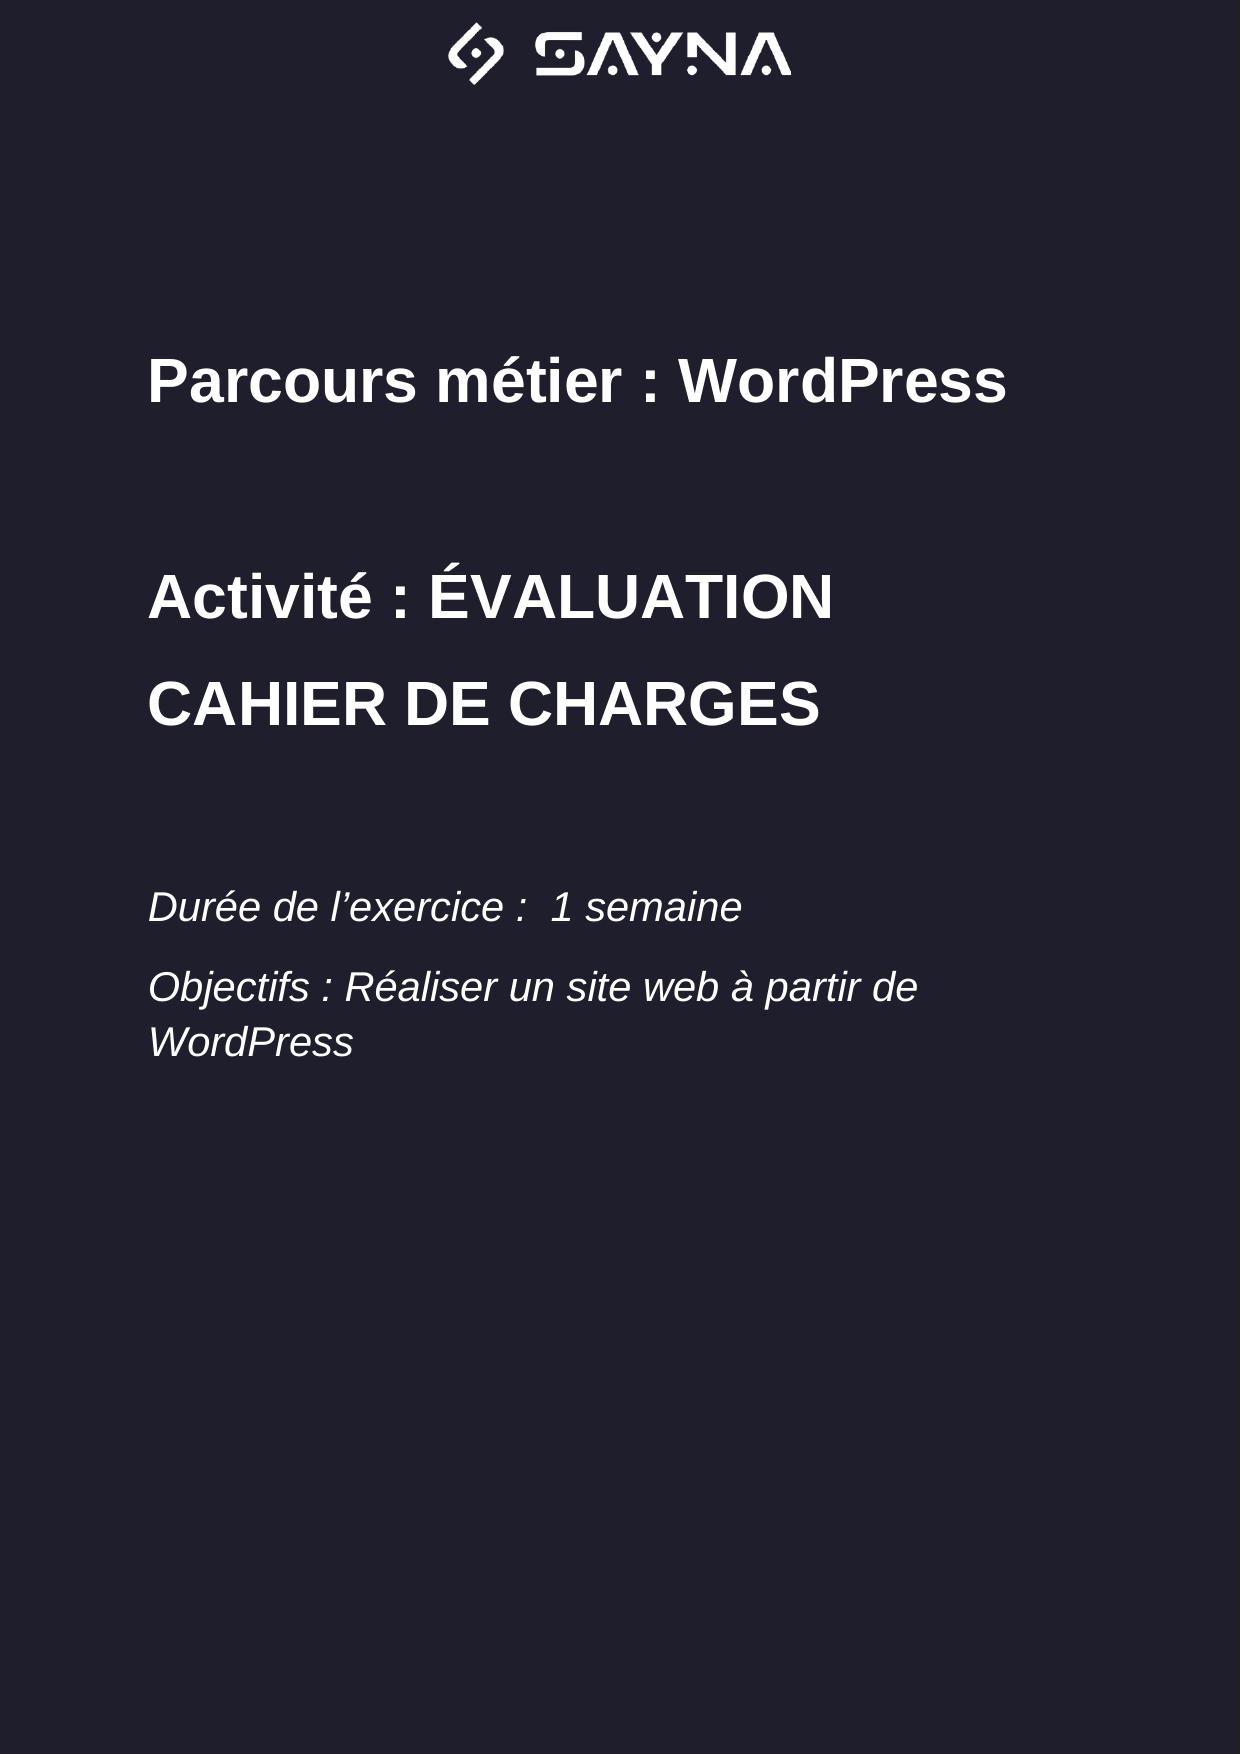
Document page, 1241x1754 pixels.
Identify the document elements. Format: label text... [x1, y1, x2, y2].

text CAHIER DE CHARGES [148, 667, 1093, 739]
text Objectifs : Réaliser un site web à partir de WordPress [148, 962, 1093, 1065]
text Parcours métier : WordPress [148, 344, 1093, 416]
text Durée de l’exercice : 1 semaine [148, 882, 1093, 930]
picture [448, 18, 792, 89]
text Activité : ÉVALUATION [148, 559, 1093, 631]
